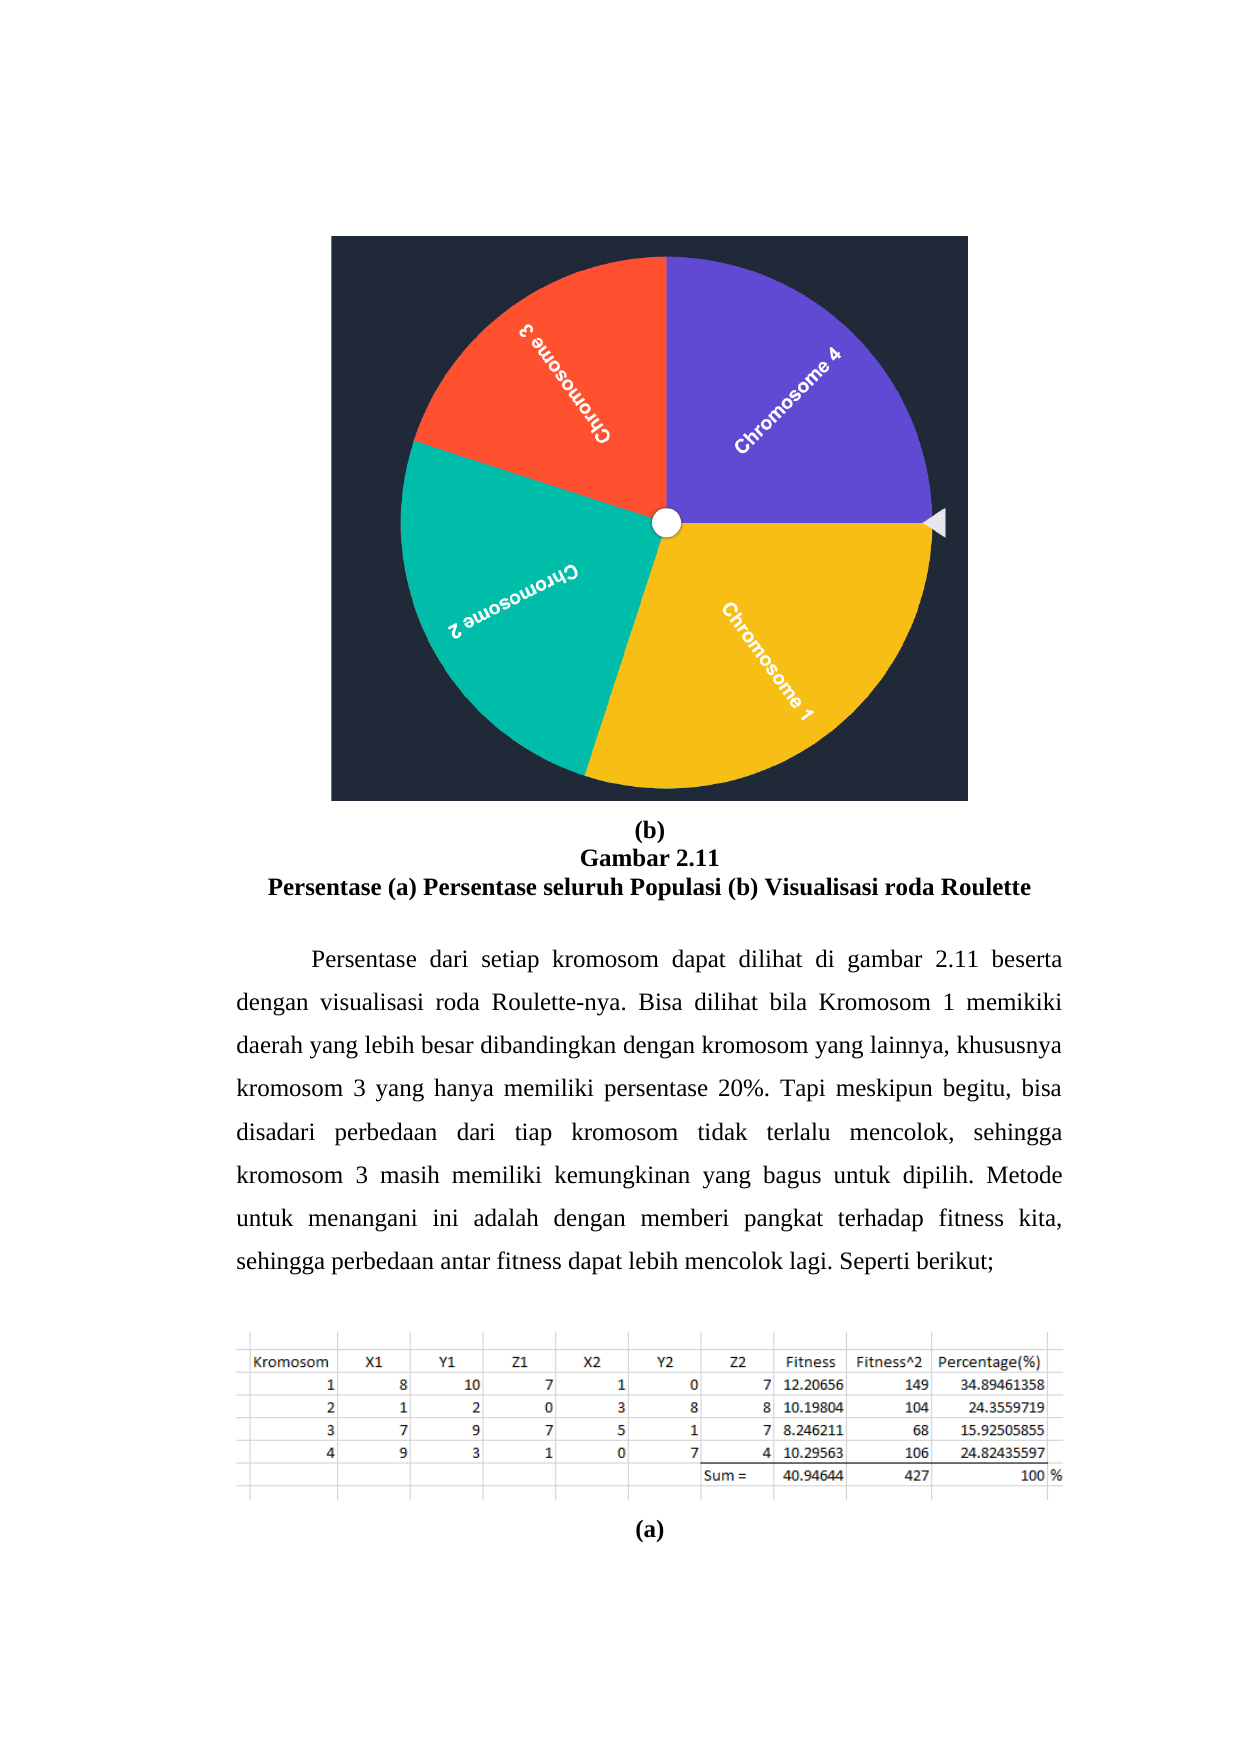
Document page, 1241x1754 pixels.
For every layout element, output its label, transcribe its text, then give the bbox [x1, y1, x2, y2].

text Persentase dari setiap kromosom dapat dilihat di gambar 2.11 beserta dengan visualisasi roda Roulette-nya. Bisa dilihat bila Kromosom 1 memikiki daerah yang lebih besar dibandingkan dengan kromosom yang lainnya, khususnya kromosom 3 yang hanya memiliki persentase 20%. Tapi meskipun begitu, bisa disadari perbedaan dari tiap kromosom tidak terlalu mencolok, sehingga kromosom 3 masih memiliki kemungkinan yang bagus untuk dipilih. Metode untuk menangani ini adalah dengan memberi pangkat terhadap fitness kita, sehingga perbedaan antar fitness dapat lebih mencolok lagi. Seperti berikut; [236, 944, 1063, 1275]
text Gambar 2.11 [236, 843, 1063, 872]
text (a) [236, 1514, 1063, 1543]
text (b) [236, 815, 1063, 843]
picture [331, 236, 968, 801]
picture [236, 1332, 1064, 1500]
text Persentase (a) Persentase seluruh Populasi (b) Visualisasi roda Roulette [236, 872, 1063, 901]
